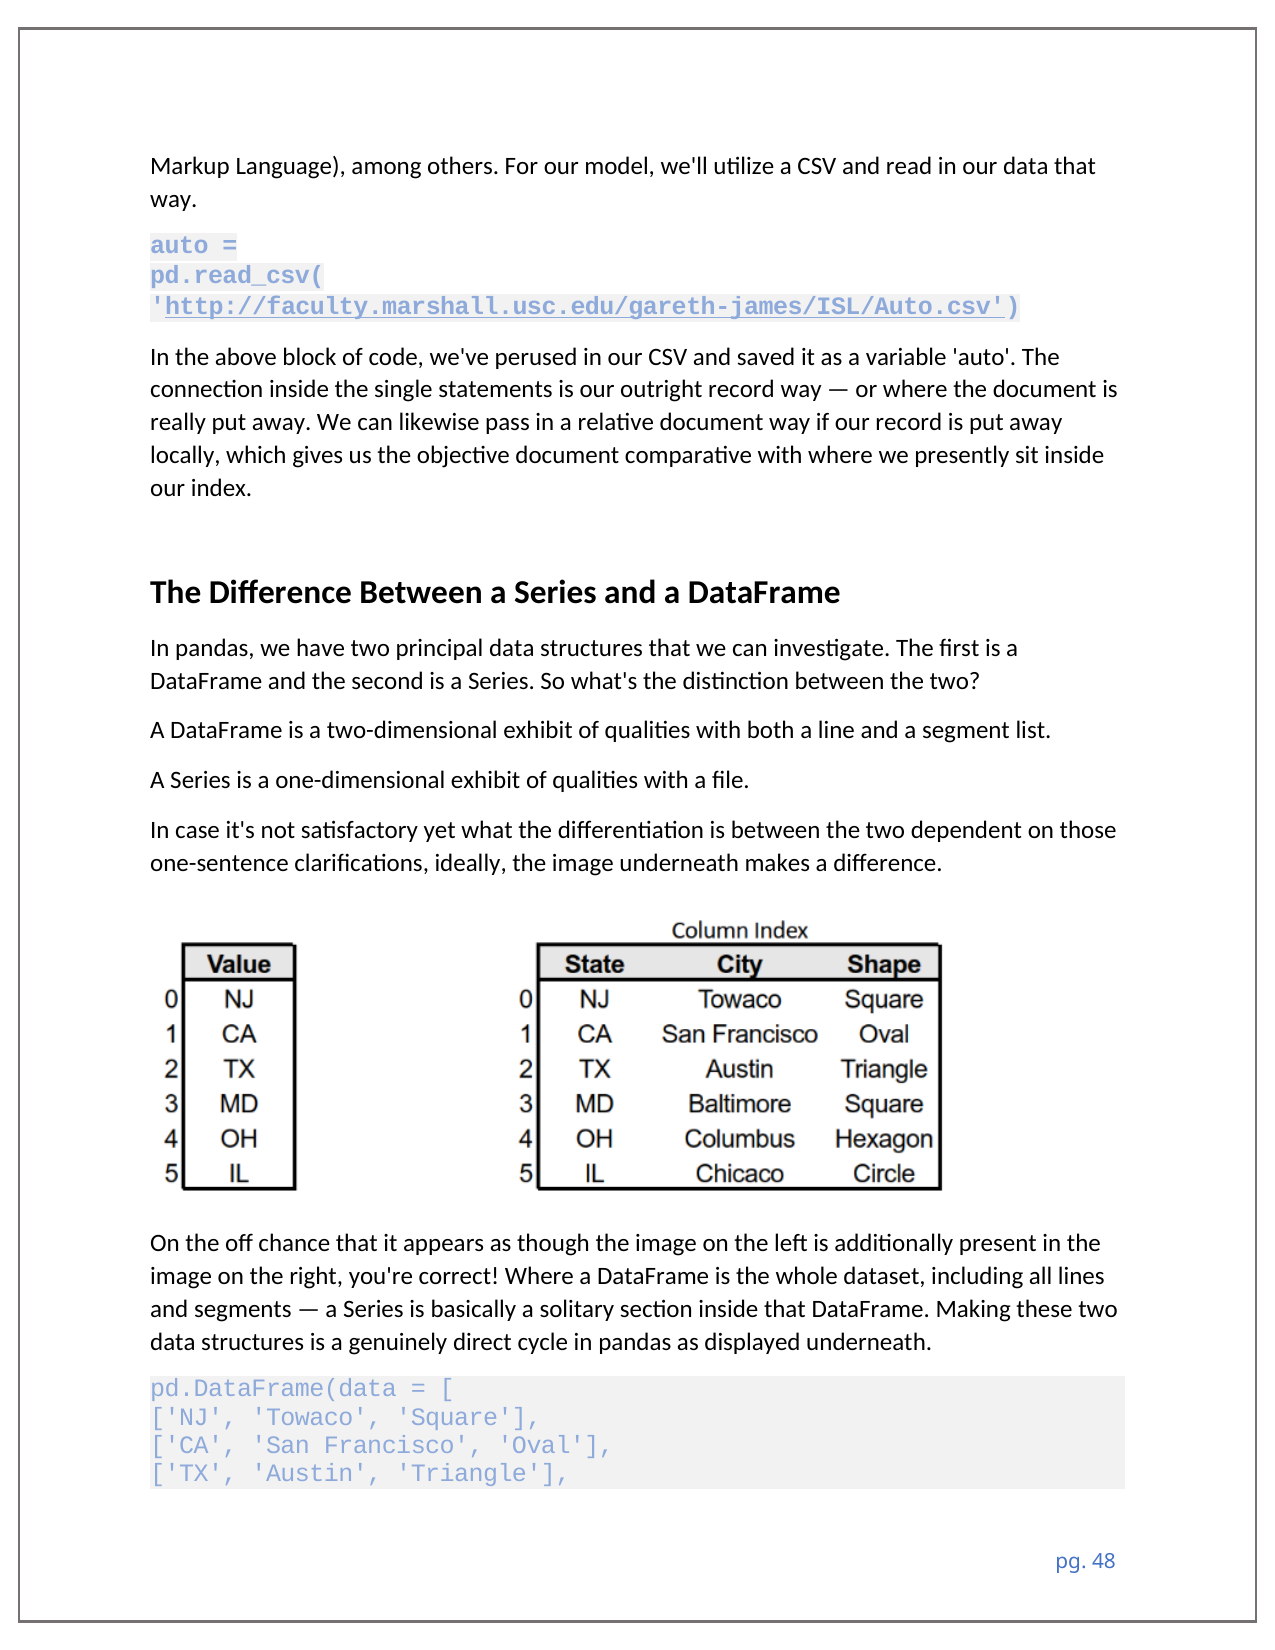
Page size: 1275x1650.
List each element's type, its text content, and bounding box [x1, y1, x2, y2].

text A DataFrame is a two-dimensional exhibit of qualities with both a line and a segment list. [150, 715, 1125, 745]
text In case it's not satisfactory yet what the differentiation is between the two dependent on those one-sentence clarifications, ideally, the image underneath makes a difference. [150, 814, 1125, 877]
text The Difference Between a Series and a DataFrame [150, 572, 1125, 612]
text On the off chance that it appears as though the image on the left is additionally present in the image on the right, you're correct! Where a DataFrame is the whole dataset, including all lines and segments — a Series is basically a solitary section inside that DataFrame. Making these two data structures is a genuinely direct cycle in pandas as displayed underneath. [150, 1227, 1125, 1357]
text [150, 150, 1125, 213]
text In pandas, we have two principal data structures that we can investigate. The first is a DataFrame and the second is a Series. So what's the distinction between the two? [150, 632, 1125, 696]
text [150, 1376, 1125, 1489]
text In the above block of code, we've perused in our CSV and saved it as a variable 'auto'. The connection inside the single statements is our outright record way — or where the document is really put away. We can likewise pass in a relative document way if our record is put away locally, which gives us the objective document comparative with where we presently sit inside our index. [150, 341, 1125, 503]
picture [150, 896, 969, 1209]
text A Series is a one-dimensional exhibit of qualities with a file. [150, 764, 1125, 795]
text auto = pd.read_csv('http://faculty.marshall.usc.edu/gareth-james/ISL/Auto.csv') [150, 232, 1125, 322]
